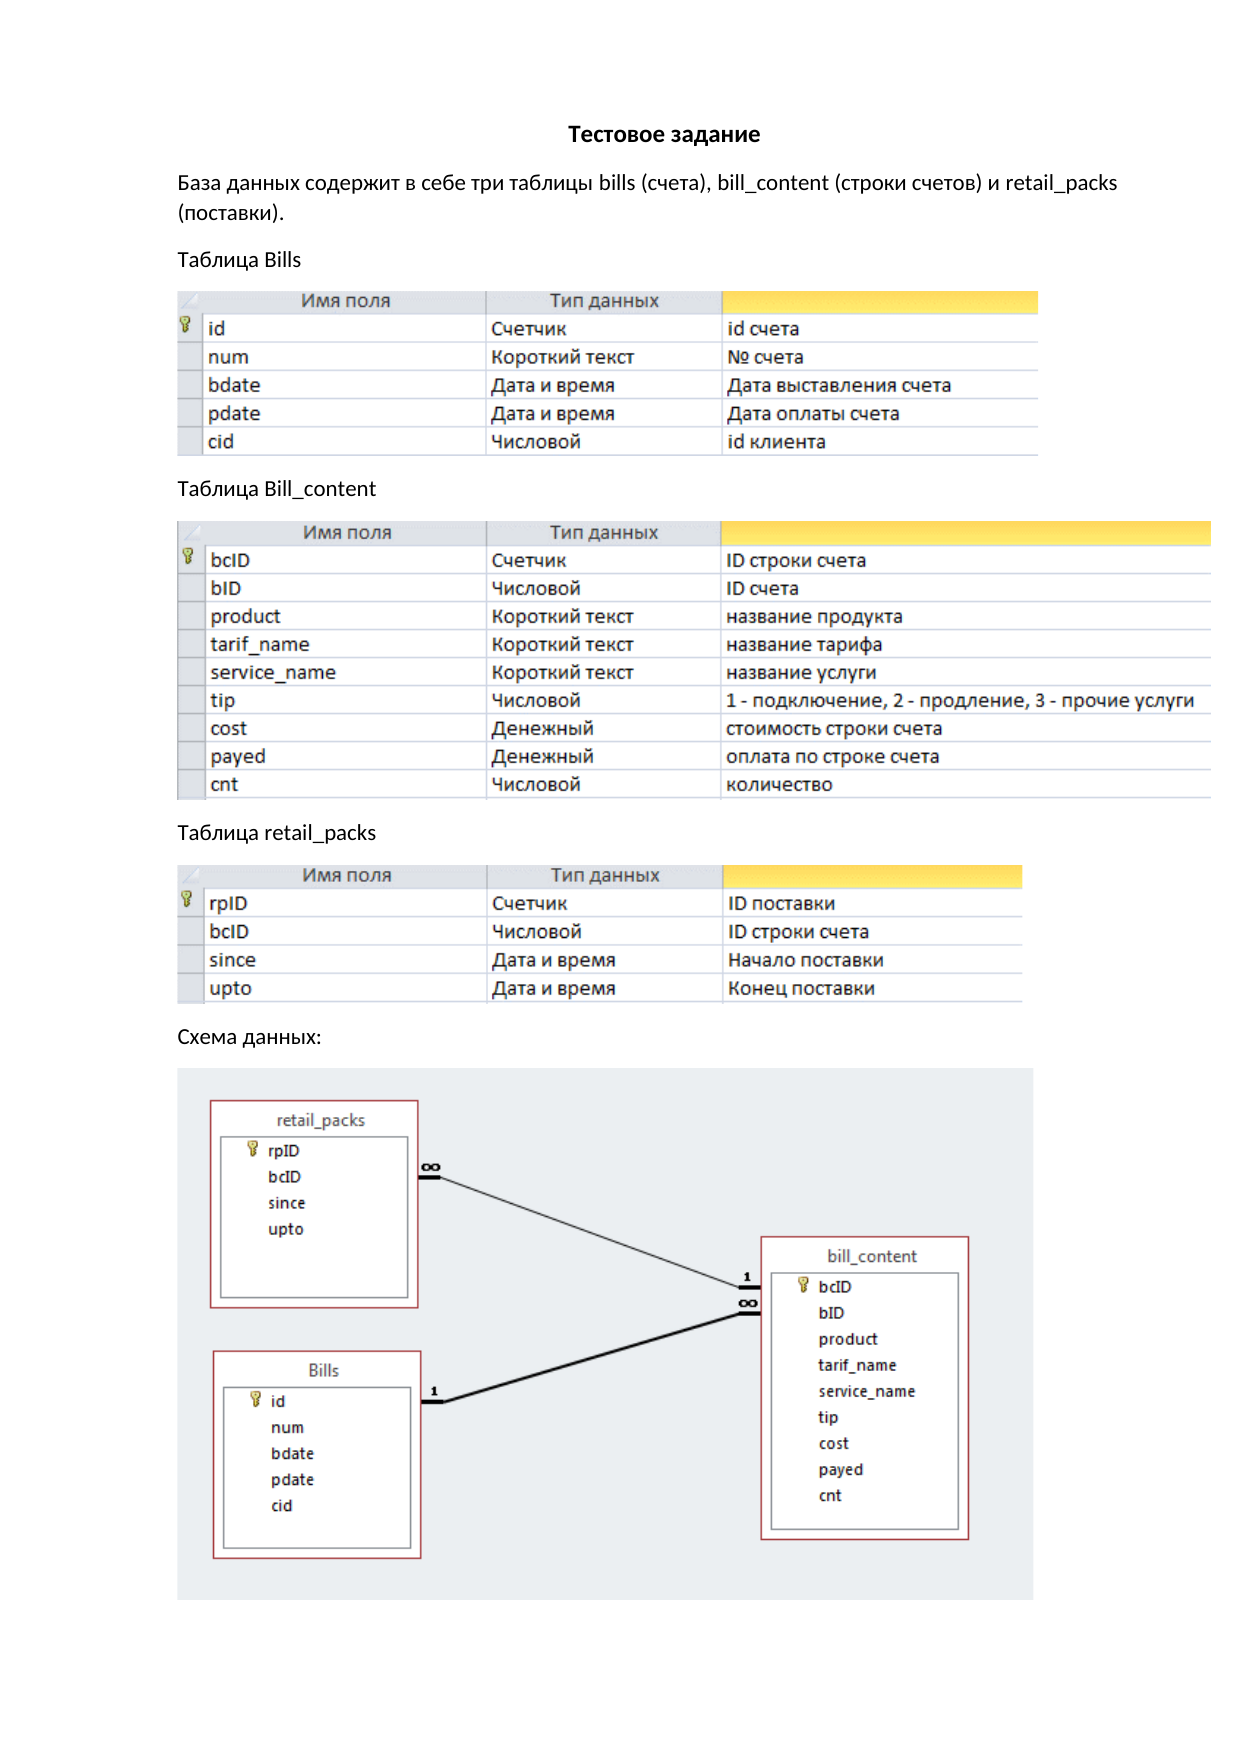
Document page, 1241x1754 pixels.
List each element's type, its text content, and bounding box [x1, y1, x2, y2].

picture [177, 291, 1039, 456]
text Тестовое задание [177, 118, 1152, 149]
text Таблица retail_packs [177, 818, 1152, 846]
text Схема данных: [177, 1022, 1152, 1050]
picture [177, 521, 1211, 800]
text Таблица Bill_content [177, 474, 1152, 502]
picture [177, 1068, 1034, 1600]
text Таблица Bills [177, 245, 1152, 273]
text База данных содержит в себе три таблицы bills (счета), bill_content (строки счетов) и retail_packs (поставки). [177, 168, 1152, 226]
picture [177, 865, 1023, 1004]
